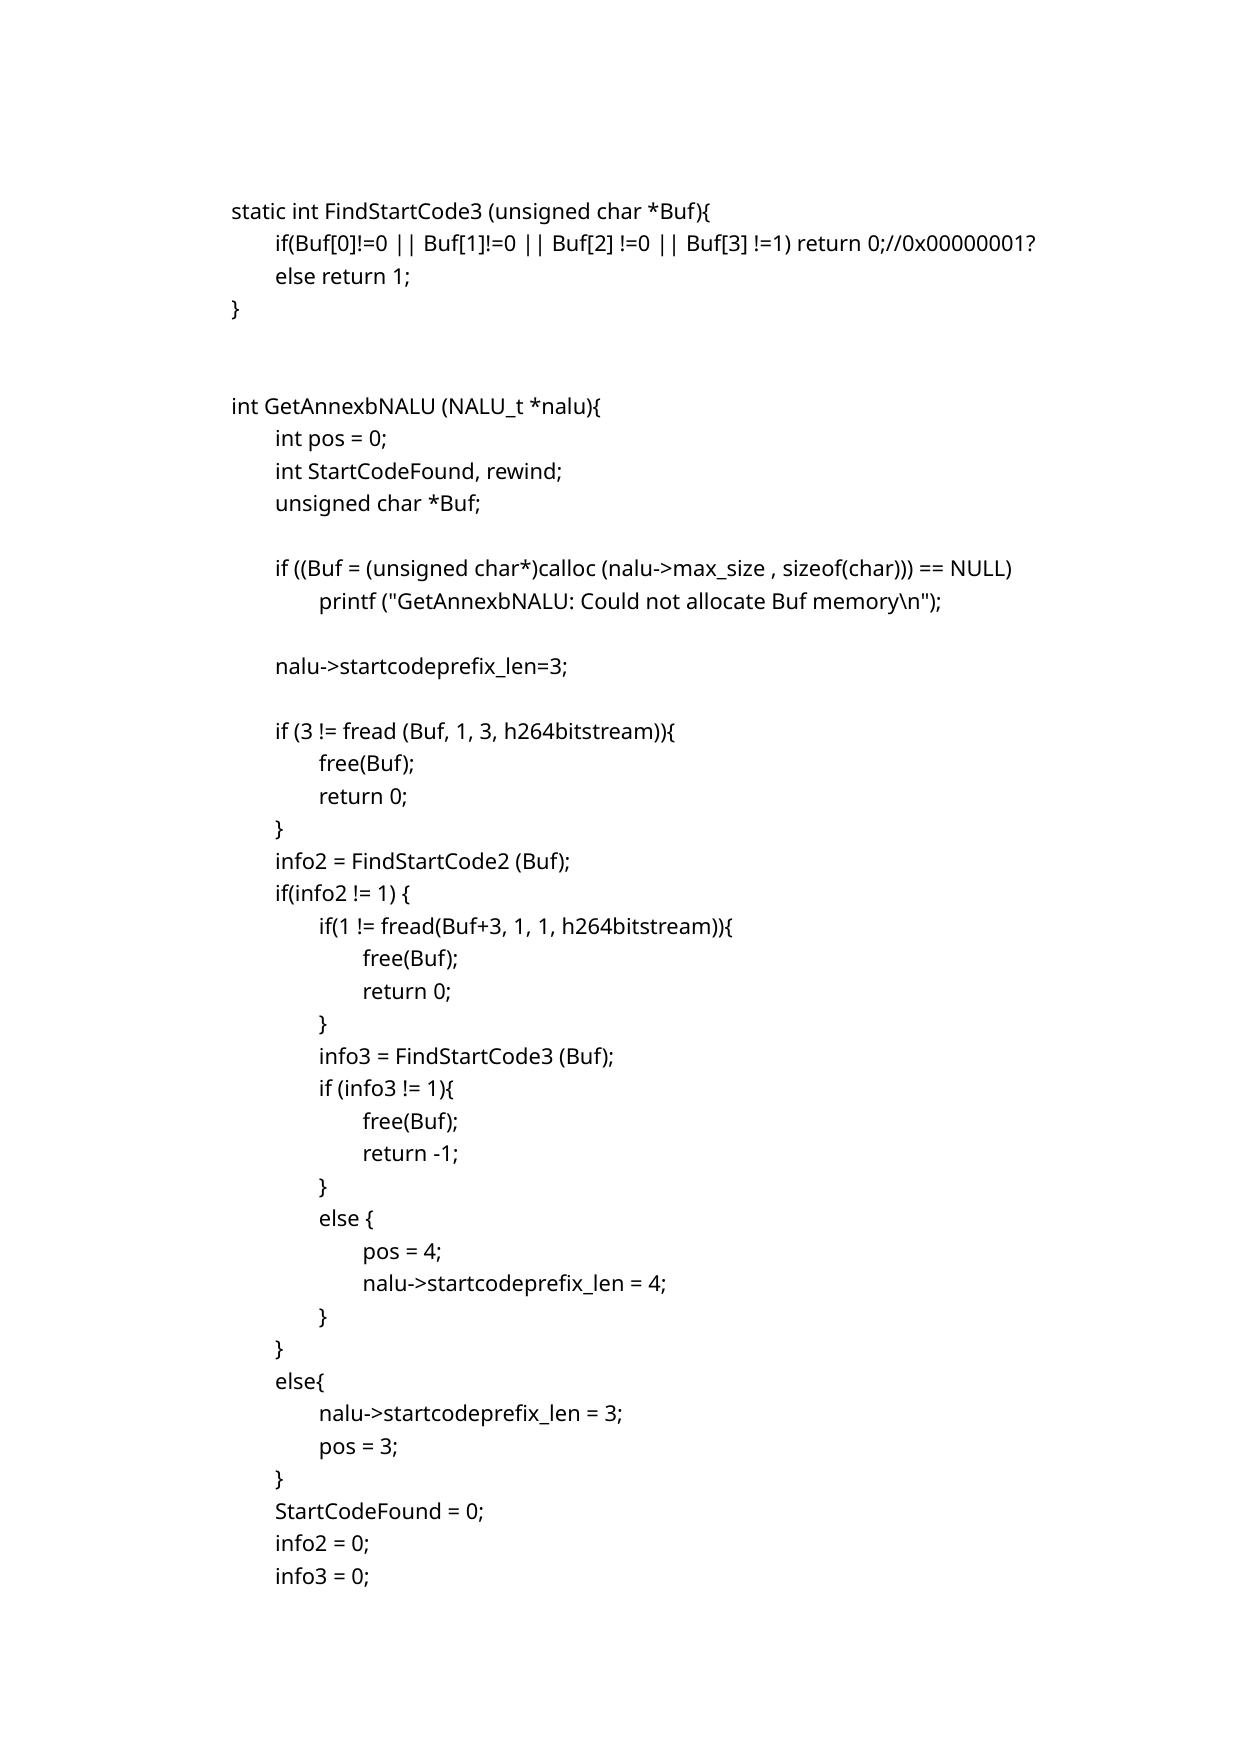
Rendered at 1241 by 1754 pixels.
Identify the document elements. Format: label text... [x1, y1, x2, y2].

text } [187, 1332, 1053, 1364]
text return 0; [187, 974, 1053, 1007]
text free(Buf); [187, 747, 1053, 779]
text info3 = FindStartCode3 (Buf); [187, 1039, 1053, 1072]
text if(info2 != 1) { [187, 877, 1053, 909]
text } [187, 1169, 1053, 1202]
text free(Buf); [187, 1104, 1053, 1137]
text int StartCodeFound, rewind; [187, 454, 1053, 487]
text } [187, 292, 1053, 324]
text free(Buf); [187, 942, 1053, 974]
text else return 1; [187, 259, 1053, 292]
text info2 = FindStartCode2 (Buf); [187, 844, 1053, 877]
text else{ [187, 1364, 1053, 1397]
text else { [187, 1202, 1053, 1234]
text static int FindStartCode3 (unsigned char *Buf){ [187, 194, 1053, 227]
text return -1; [187, 1137, 1053, 1169]
text if ((Buf = (unsigned char*)calloc (nalu->max_size , sizeof(char))) == NULL) [187, 552, 1053, 584]
text if (info3 != 1){ [187, 1072, 1053, 1104]
text info2 = 0; [187, 1527, 1053, 1559]
text return 0; [187, 779, 1053, 812]
text int pos = 0; [187, 422, 1053, 454]
text StartCodeFound = 0; [187, 1494, 1053, 1527]
text nalu->startcodeprefix_len = 4; [187, 1267, 1053, 1299]
text pos = 3; [187, 1429, 1053, 1462]
text if(1 != fread(Buf+3, 1, 1, h264bitstream)){ [187, 909, 1053, 942]
text } [187, 812, 1053, 844]
text if(Buf[0]!=0 || Buf[1]!=0 || Buf[2] !=0 || Buf[3] !=1) return 0;//0x00000001? [187, 227, 1053, 259]
text int GetAnnexbNALU (NALU_t *nalu){ [187, 389, 1053, 422]
text } [187, 1462, 1053, 1494]
text pos = 4; [187, 1234, 1053, 1267]
text nalu->startcodeprefix_len = 3; [187, 1397, 1053, 1429]
text nalu->startcodeprefix_len=3; [187, 649, 1053, 682]
text info3 = 0; [187, 1559, 1053, 1592]
text if (3 != fread (Buf, 1, 3, h264bitstream)){ [187, 714, 1053, 747]
text unsigned char *Buf; [187, 487, 1053, 519]
text } [187, 1007, 1053, 1039]
text } [187, 1299, 1053, 1332]
text printf ("GetAnnexbNALU: Could not allocate Buf memory\n"); [187, 584, 1053, 617]
